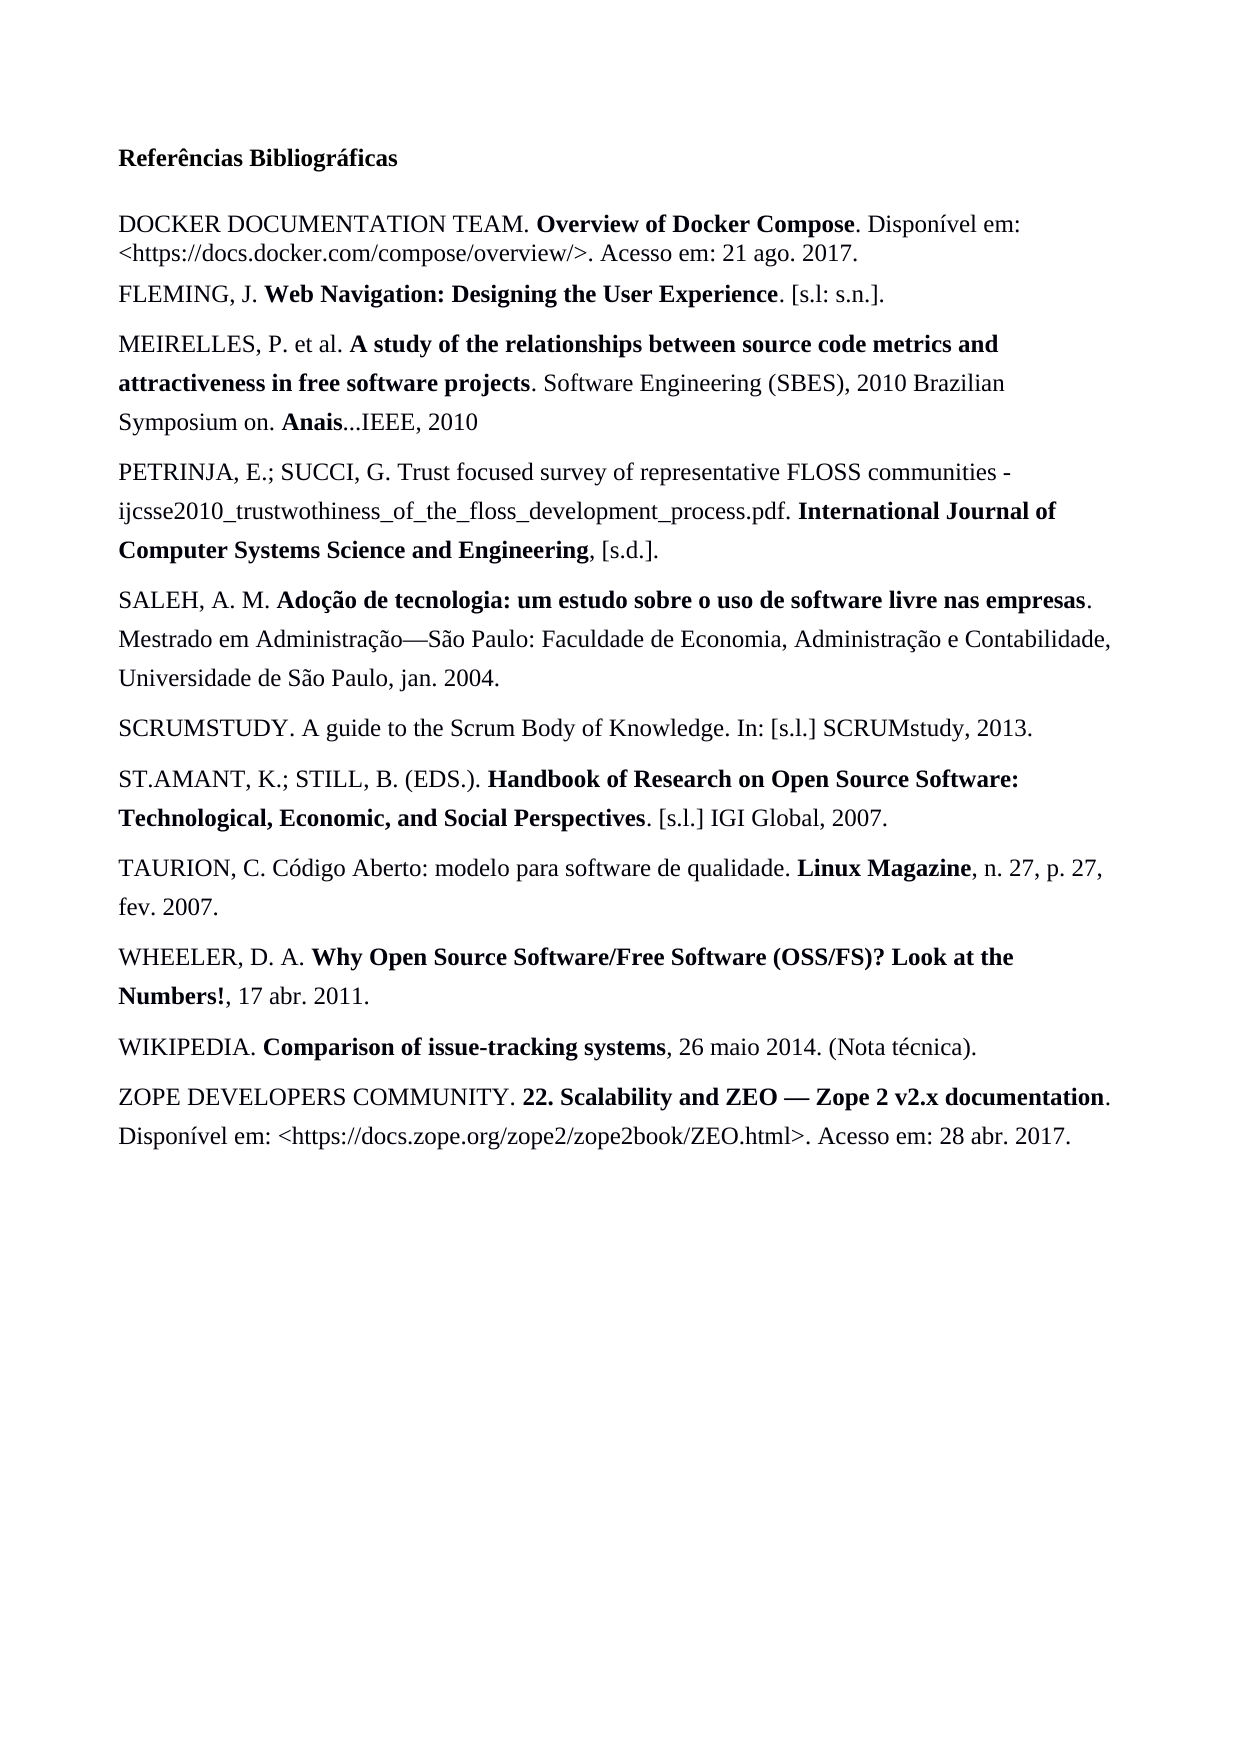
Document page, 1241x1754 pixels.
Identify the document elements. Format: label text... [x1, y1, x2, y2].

text Referências Bibliográficas [118, 143, 1122, 172]
text DOCKER DOCUMENTATION TEAM. Overview of Docker Compose. Disponível em: <https://docs.docker.com/compose/overview/>. Acesso em: 21 ago. 2017. [118, 209, 1122, 267]
text MEIRELLES, P. et al. A study of the relationships between source code metrics and attractiveness in free software projects. Software Engineering (SBES), 2010 Brazilian Symposium on. Anais...IEEE, 2010 [118, 329, 1122, 436]
text SALEH, A. M. Adoção de tecnologia: um estudo sobre o uso de software livre nas empresas. Mestrado em Administração—São Paulo: Faculdade de Economia, Administração e Contabilidade, Universidade de São Paulo, jan. 2004. [118, 585, 1122, 692]
text PETRINJA, E.; SUCCI, G. Trust focused survey of representative FLOSS communities - ijcsse2010_trustwothiness_of_the_floss_development_process.pdf. International Journal of Computer Systems Science and Engineering, [s.d.]. [118, 457, 1122, 564]
text ZOPE DEVELOPERS COMMUNITY. 22. Scalability and ZEO — Zope 2 v2.x documentation. Disponível em: <https://docs.zope.org/zope2/zope2book/ZEO.html>. Acesso em: 28 abr. 2017. [118, 1082, 1122, 1150]
text TAURION, C. Código Aberto: modelo para software de qualidade. Linux Magazine, n. 27, p. 27, fev. 2007. [118, 853, 1122, 921]
text ST.AMANT, K.; STILL, B. (EDS.). Handbook of Research on Open Source Software: Technological, Economic, and Social Perspectives. [s.l.] IGI Global, 2007. [118, 764, 1122, 831]
text FLEMING, J. Web Navigation: Designing the User Experience. [s.l: s.n.]. [118, 279, 1122, 308]
text WHEELER, D. A. Why Open Source Software/Free Software (OSS/FS)? Look at the Numbers!, 17 abr. 2011. [118, 942, 1122, 1010]
text SCRUMSTUDY. A guide to the Scrum Body of Knowledge. In: [s.l.] SCRUMstudy, 2013. [118, 713, 1122, 742]
text WIKIPEDIA. Comparison of issue-tracking systems, 26 maio 2014. (Nota técnica). [118, 1032, 1122, 1061]
